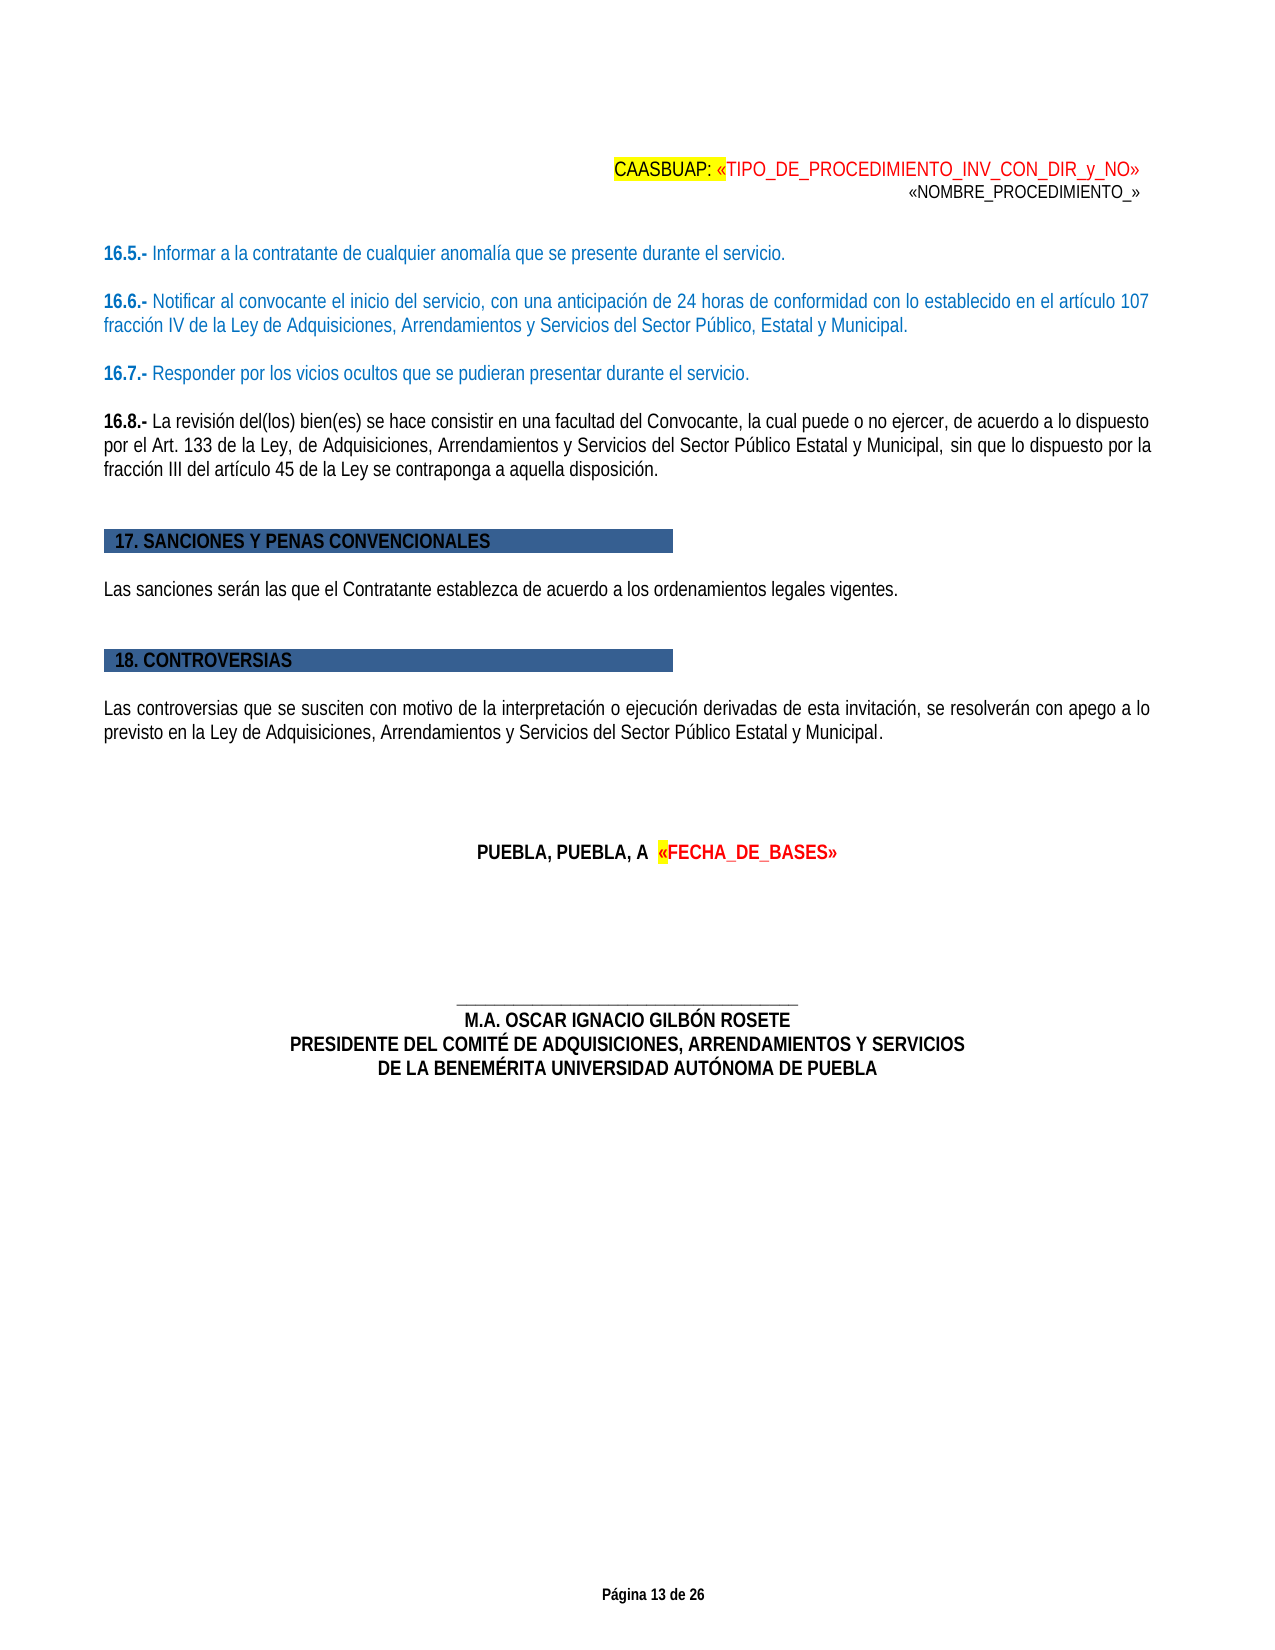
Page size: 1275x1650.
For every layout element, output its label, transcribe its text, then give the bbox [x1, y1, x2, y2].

text PRESIDENTE DEL COMITÉ DE ADQUISICIONES, ARRENDAMIENTOS Y SERVICIOS [103, 1032, 1152, 1056]
text Las sanciones serán las que el Contratante establezca de acuerdo a los ordenamientos legales vigentes. [103, 577, 1152, 601]
text Las controversias que se susciten con motivo de la interpretación o ejecución derivadas de esta invitación, se resolverán con apego a lo previsto en la Ley de Adquisiciones, Arrendamientos y Servicios del Sector Público Estatal y Municipal. [103, 696, 1152, 744]
text M.A. OSCAR IGNACIO GILBÓN ROSETE [103, 1008, 1152, 1032]
text ____________________________________ [103, 984, 1152, 1008]
text 16.5.- Informar a la contratante de cualquier anomalía que se presente durante el servicio. [103, 241, 1152, 265]
table_header 18. CONTROVERSIAS [104, 649, 673, 672]
text DE LA BENEMÉRITA UNIVERSIDAD AUTÓNOMA DE PUEBLA [103, 1056, 1152, 1080]
text 16.6.- Notificar al convocante el inicio del servicio, con una anticipación de 24 horas de conformidad con lo establecido en el artículo 107 fracción IV de la Ley de Adquisiciones, Arrendamientos y Servicios del Sector Público, Estatal y Municipal. [103, 289, 1152, 337]
table_header 17. SANCIONES Y PENAS CONVENCIONALES [104, 529, 673, 553]
subtitle PUEBLA, PUEBLA, A «FECHA_DE_BASES» [668, 840, 1152, 864]
text 16.8.- La revisión del(los) bien(es) se hace consistir en una facultad del Convocante, la cual puede o no ejercer, de acuerdo a lo dispuesto por el Art. 133 de la Ley, de Adquisiciones, Arrendamientos y Servicios del Sector Público Estatal y Municipal, sin que lo dispuesto por la fracción III del artículo 45 de la Ley se contraponga a aquella disposición. [103, 409, 1152, 481]
text 16.7.- Responder por los vicios ocultos que se pudieran presentar durante el servicio. [103, 361, 1152, 385]
subtitle PUEBLA, PUEBLA, A «FECHA_DE_BASES» [162, 840, 658, 864]
